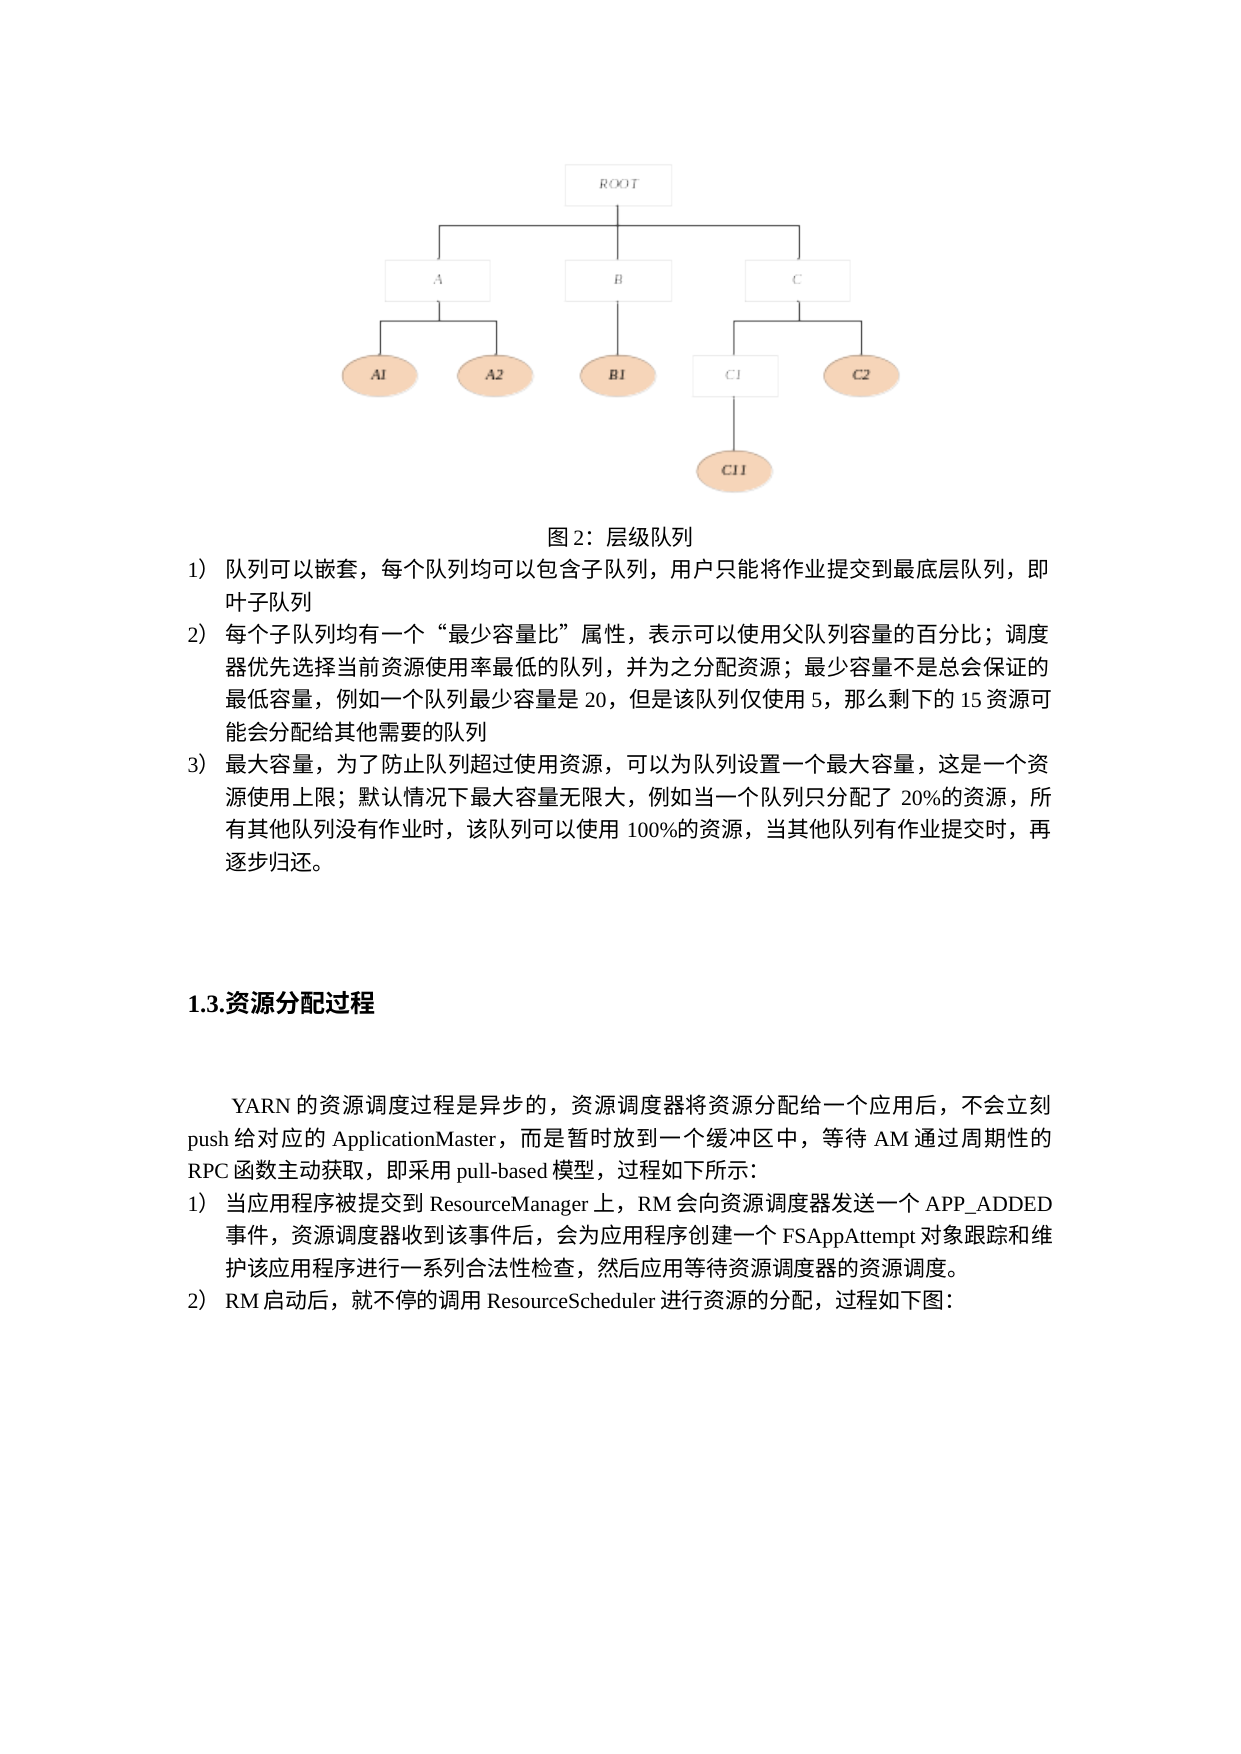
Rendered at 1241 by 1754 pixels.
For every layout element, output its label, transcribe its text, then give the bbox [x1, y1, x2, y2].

list 队列可以嵌套，每个队列均可以包含子队列，用户只能将作业提交到最底层队列，即叶子队列 [187, 552, 1053, 617]
list 当应用程序被提交到ResourceManager上，RM会向资源调度器发送一个APP_ADDED事件，资源调度器收到该事件后，会为应用程序创建一个FSAppAttempt对象跟踪和维护该应用程序进行一系列合法性检查，然后应用等待资源调度器的资源调度。 [187, 1185, 1053, 1283]
text 图2：层级队列 [187, 519, 1053, 552]
subtitle 1.3.资源分配过程 [187, 969, 1053, 1034]
list 每个子队列均有一个“最少容量比”属性，表示可以使用父队列容量的百分比；调度器优先选择当前资源使用率最低的队列，并为之分配资源；最少容量不是总会保证的最低容量，例如一个队列最少容量是20，但是该队列仅使用5，那么剩下的15资源可能会分配给其他需要的队列 [187, 617, 1053, 747]
list 最大容量，为了防止队列超过使用资源，可以为队列设置一个最大容量，这是一个资源使用上限；默认情况下最大容量无限大，例如当一个队列只分配了20%的资源，所有其他队列没有作业时，该队列可以使用100%的资源，当其他队列有作业提交时，再逐步归还。 [187, 747, 1053, 877]
list RM启动后，就不停的调用ResourceScheduler进行资源的分配，过程如下图： [187, 1283, 1053, 1315]
text YARN的资源调度过程是异步的，资源调度器将资源分配给一个应用后，不会立刻push给对应的ApplicationMaster，而是暂时放到一个缓冲区中，等待AM通过周期性的RPC函数主动获取，即采用pull-based模型，过程如下所示： [187, 1088, 1053, 1185]
